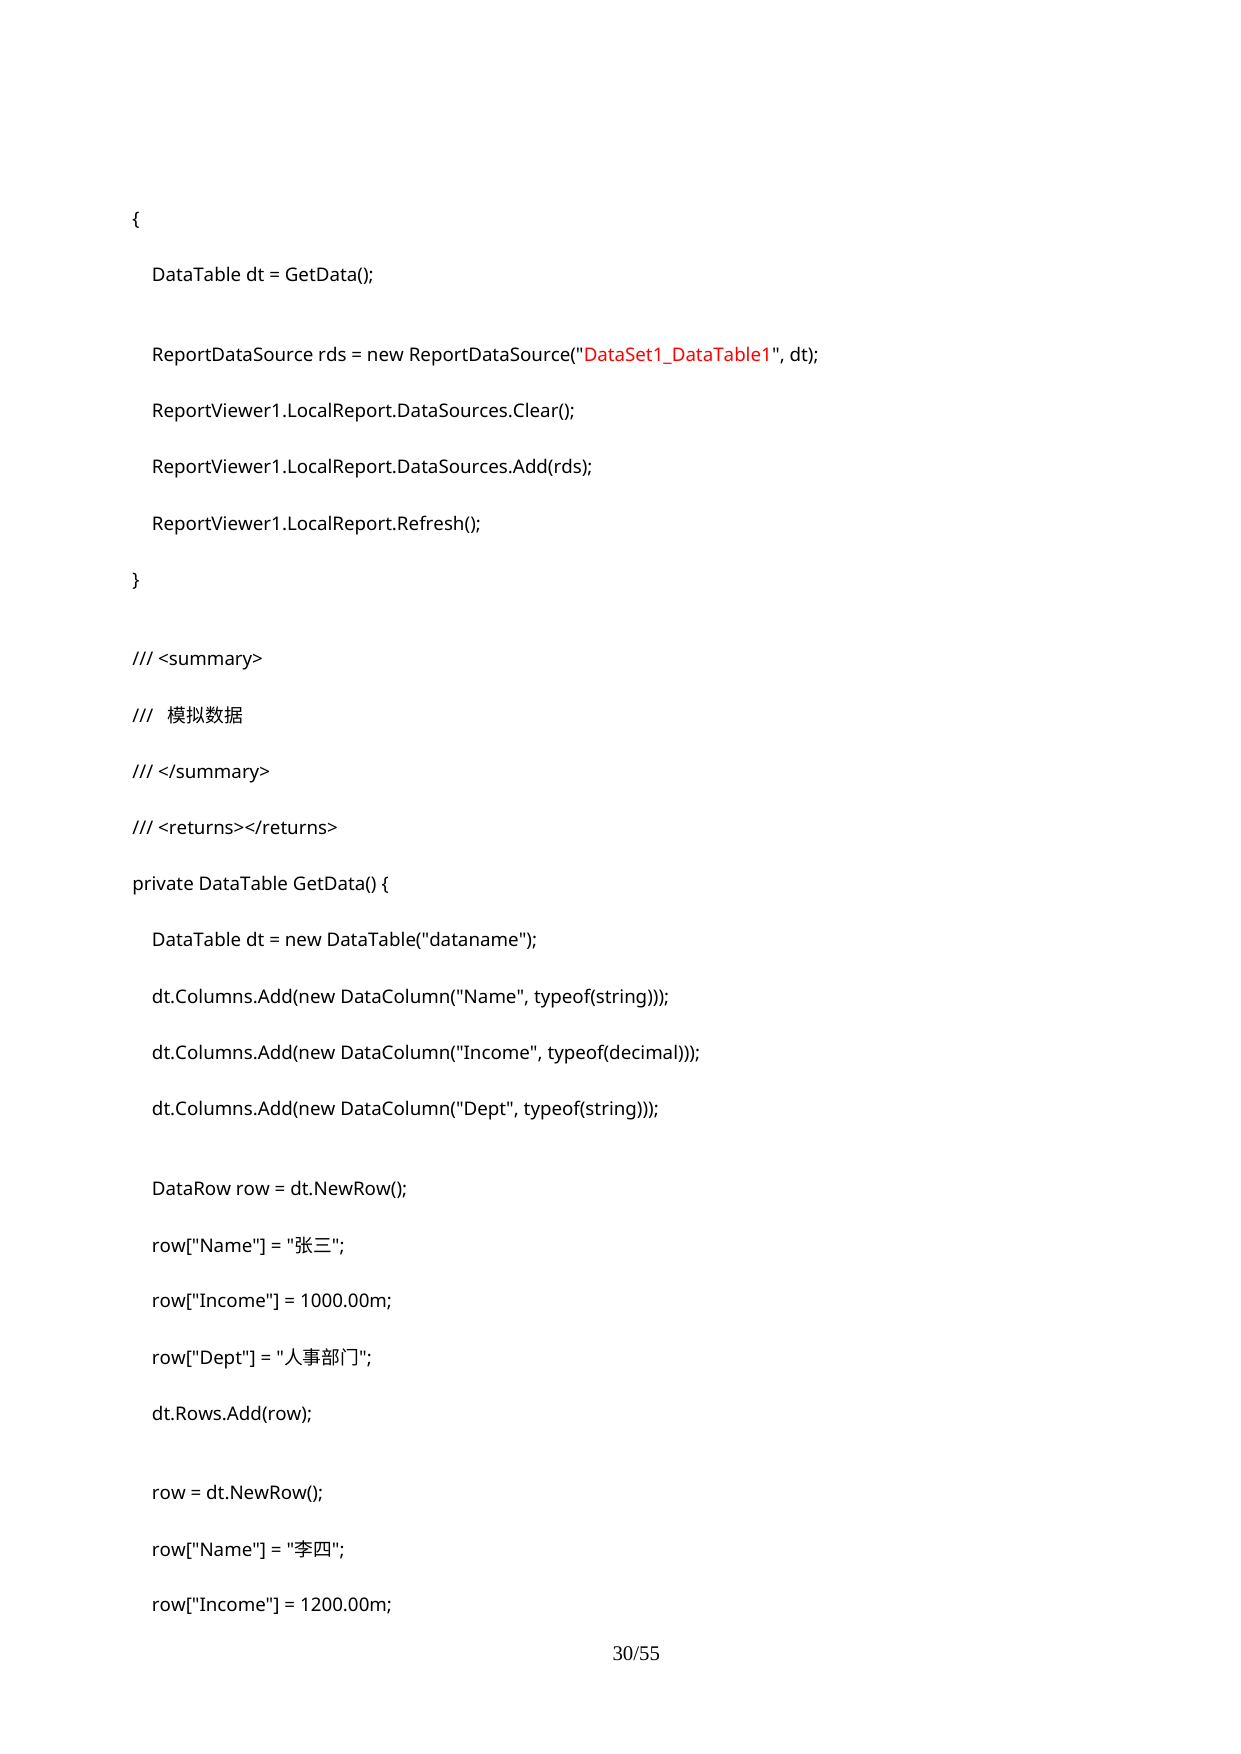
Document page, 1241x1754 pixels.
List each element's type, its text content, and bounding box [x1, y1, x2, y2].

text DataRow row = dt.NewRow(); row["Name"] = "张三"; row["Income"] = ; row["Dept"] = "人事部门"; dt.Rows.Add(row); [112, 1169, 1125, 1431]
text /// <summary> /// 模拟数据 /// </summary> /// <returns></returns> private DataTable GetData() { DataTable dt = new DataTable("dataname"); dt.Columns.Add(new DataColumn("Name", typeof(string))); dt.Columns.Add(new DataColumn("Income", typeof(decimal))); dt.Columns.Add(new DataColumn("Dept", typeof(string))); [112, 639, 1125, 1127]
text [112, 1473, 1125, 1623]
text ReportDataSource rds = new ReportDataSource("DataSet1_DataTable1", dt); ReportViewer1.LocalReport.DataSources.Clear(); ReportViewer1.LocalReport.DataSources.Add(rds); ReportViewer1.LocalReport.Refresh(); } [112, 335, 1125, 598]
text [112, 199, 1125, 293]
